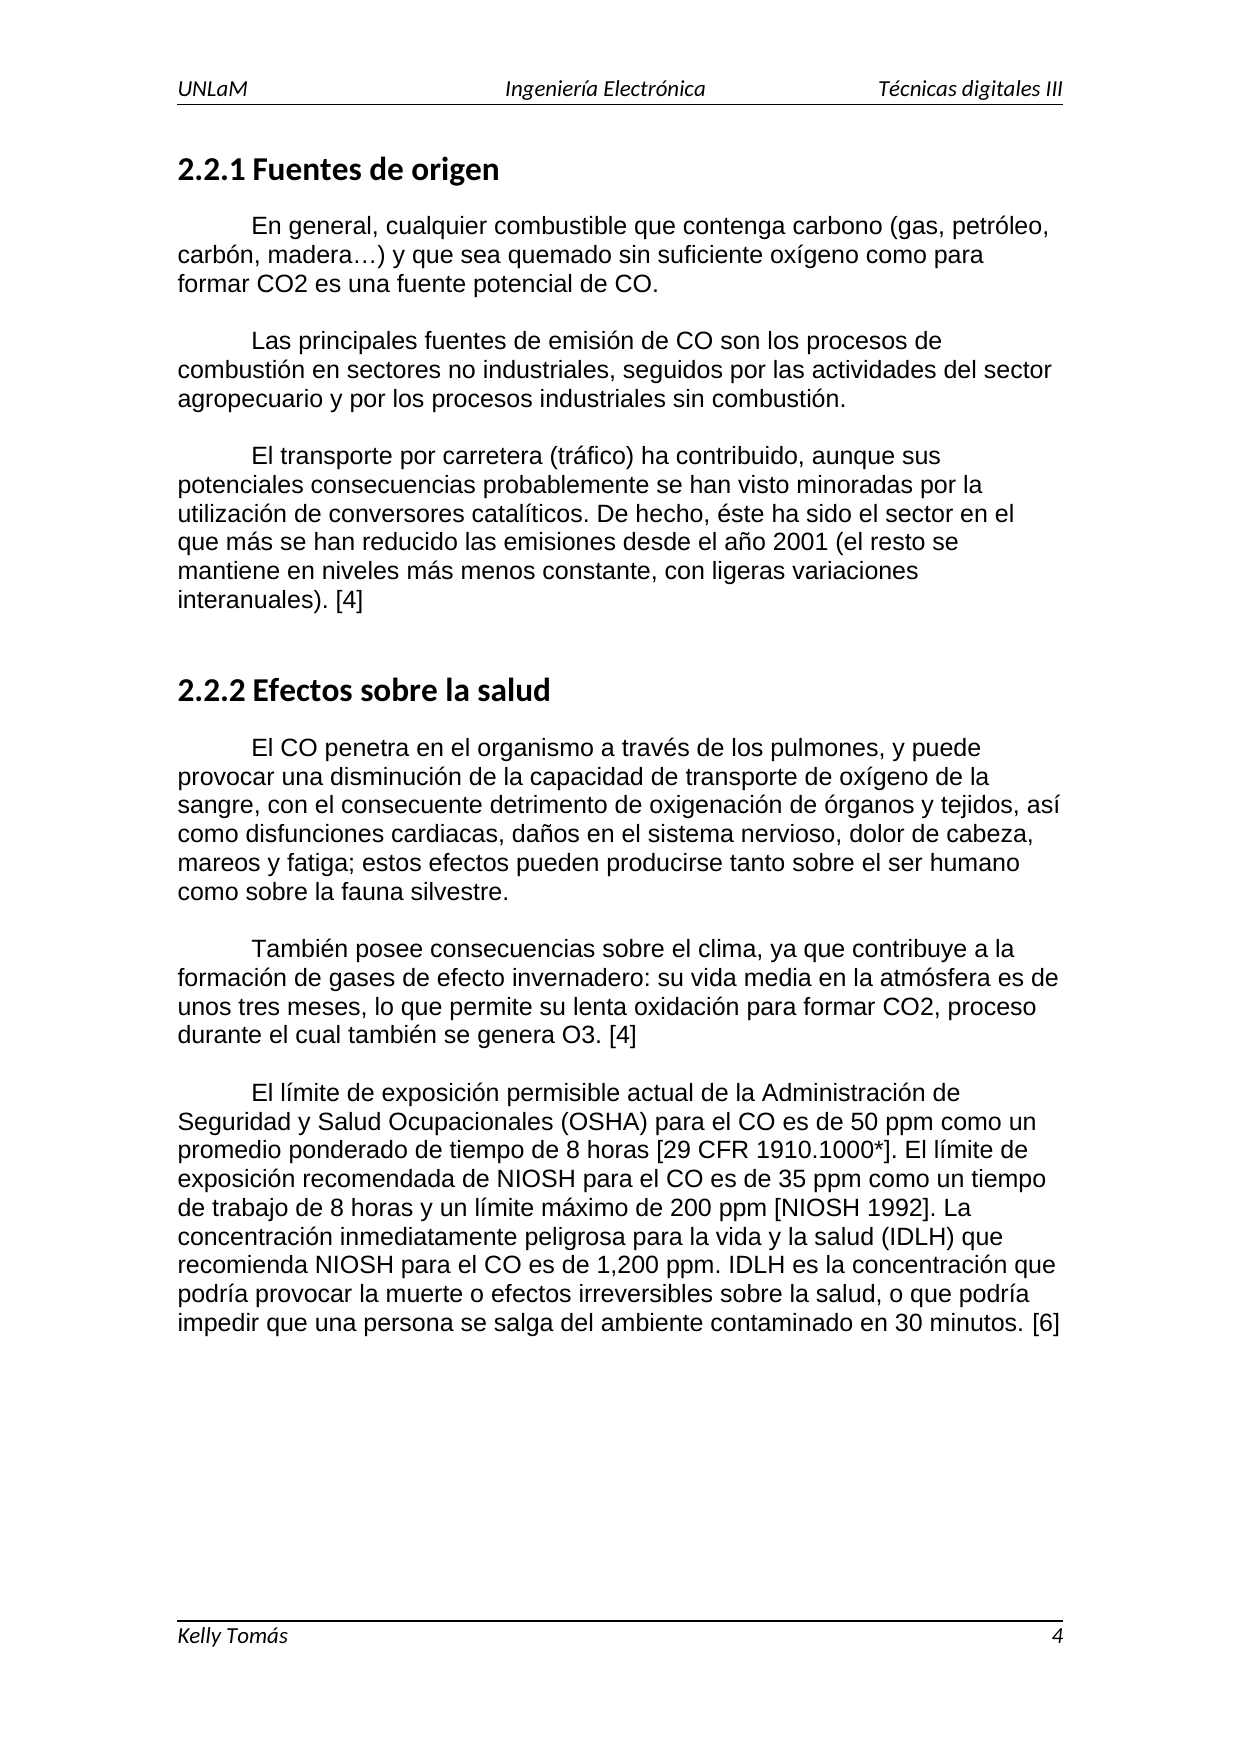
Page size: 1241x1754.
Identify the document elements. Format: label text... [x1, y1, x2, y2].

text Las principales fuentes de emisión de CO son los procesos de combustión en sectores no industriales, seguidos por las actividades del sector agropecuario y por los procesos industriales sin combustión. [177, 326, 1063, 412]
subtitle Efectos sobre la salud [177, 669, 1063, 710]
text El transporte por carretera (tráfico) ha contribuido, aunque sus potenciales consecuencias probablemente se han visto minoradas por la utilización de conversores catalíticos. De hecho, éste ha sido el sector en el que más se han reducido las emisiones desde el año 2001 (el resto se mantiene en niveles más menos constante, con ligeras variaciones interanuales). [4] [177, 441, 1063, 613]
text El CO penetra en el organismo a través de los pulmones, y puede provocar una disminución de la capacidad de transporte de oxígeno de la sangre, con el consecuente detrimento de oxigenación de órganos y tejidos, así como disfunciones cardiacas, daños en el sistema nervioso, dolor de cabeza, mareos y fatiga; estos efectos pueden producirse tanto sobre el ser humano como sobre la fauna silvestre. [177, 733, 1063, 905]
text El límite de exposición permisible actual de la Administración de Seguridad y Salud Ocupacionales (OSHA) para el CO es de 50 ppm como un promedio ponderado de tiempo de 8 horas [29 CFR 1910.1000*]. El límite de exposición recomendada de NIOSH para el CO es de 35 ppm como un tiempo de trabajo de 8 horas y un límite máximo de 200 ppm [NIOSH 1992]. La concentración inmediatamente peligrosa para la vida y la salud (IDLH) que recomienda NIOSH para el CO es de 1,200 ppm. IDLH es la concentración que podría provocar la muerte o efectos irreversibles sobre la salud, o que podría impedir que una persona se salga del ambiente contaminado en 30 minutos. [6] [177, 1078, 1063, 1337]
text En general, cualquier combustible que contenga carbono (gas, petróleo, carbón, madera…) y que sea quemado sin suficiente oxígeno como para formar CO2 es una fuente potencial de CO. [177, 211, 1063, 297]
subtitle Fuentes de origen [177, 148, 1063, 188]
text También posee consecuencias sobre el clima, ya que contribuye a la formación de gases de efecto invernadero: su vida media en la atmósfera es de unos tres meses, lo que permite su lenta oxidación para formar CO2, proceso durante el cual también se genera O3. [4] [177, 934, 1063, 1049]
